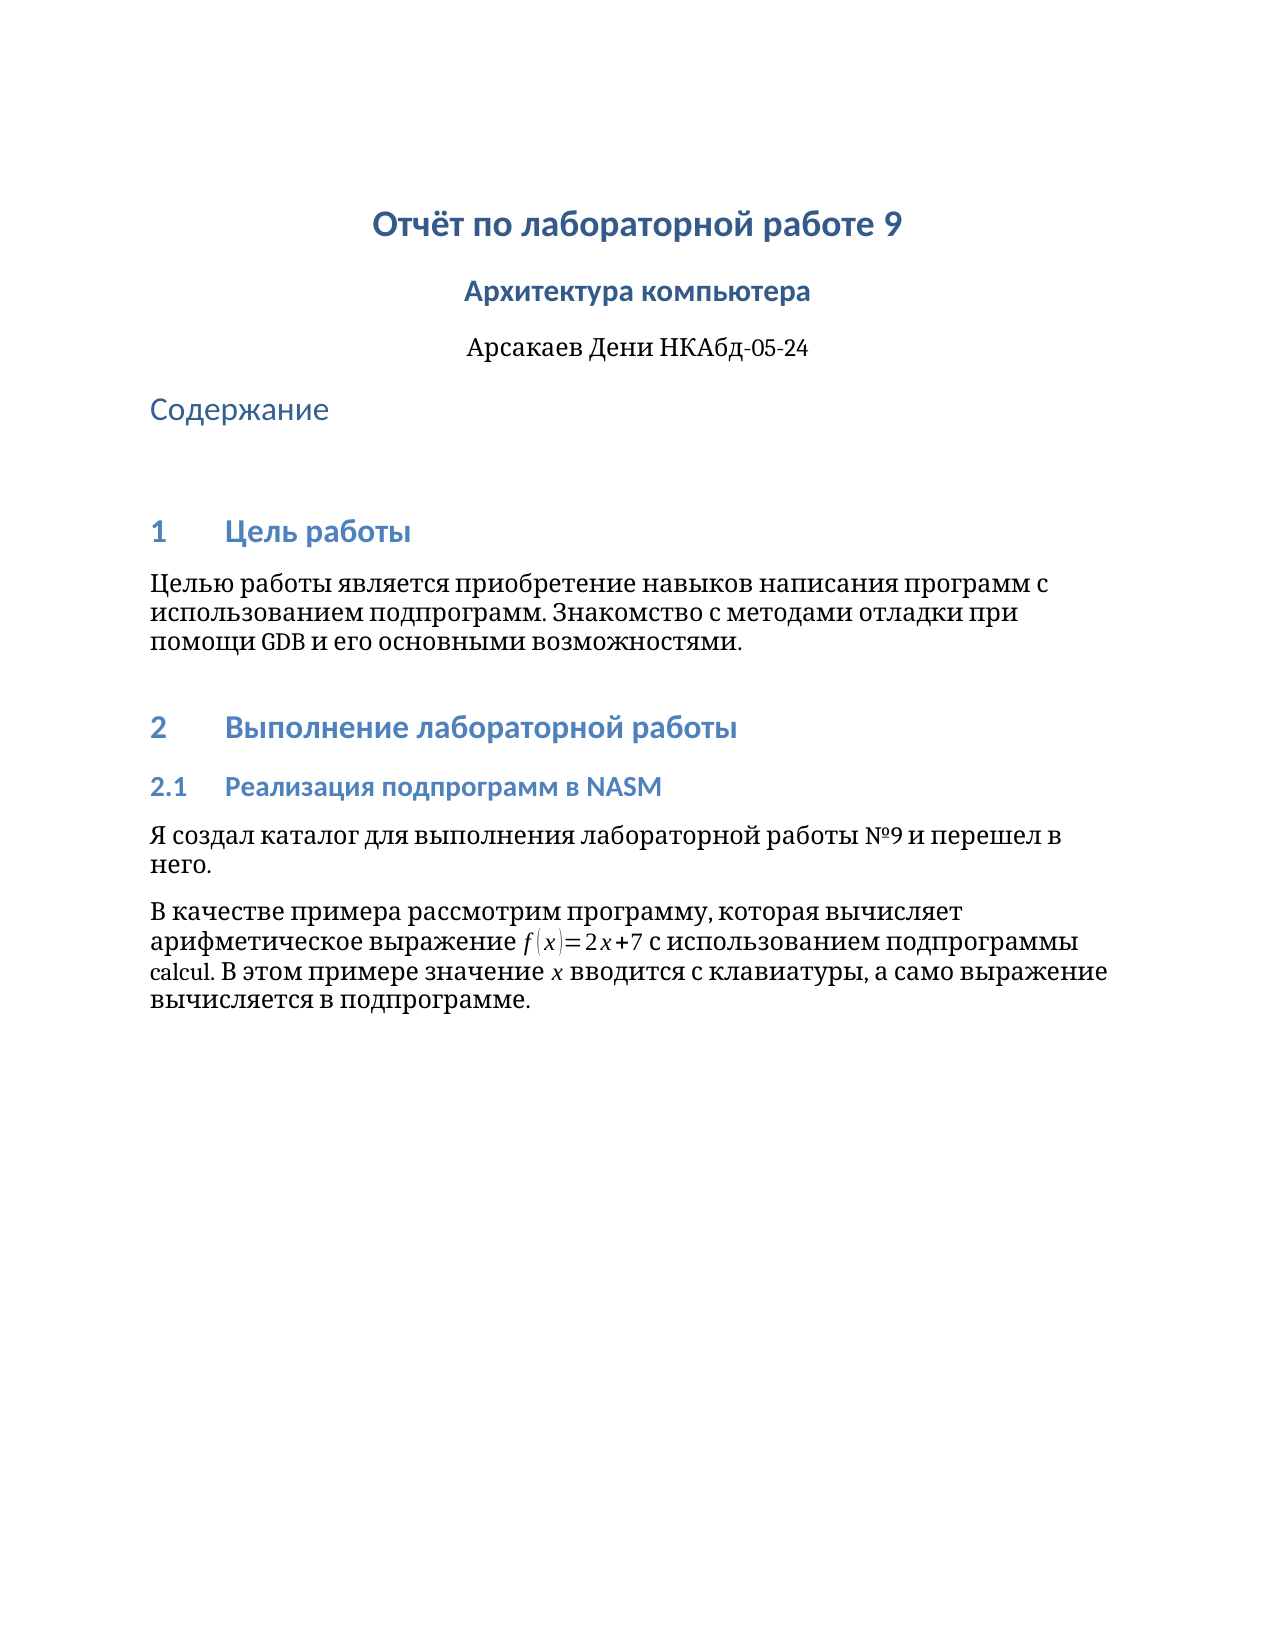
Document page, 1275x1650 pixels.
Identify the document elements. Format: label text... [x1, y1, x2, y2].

text Арсакаев Дени НКАбд-05-24 [150, 334, 1125, 363]
text Я создал каталог для выполнения лабораторной работы №9 и перешел в него. [150, 822, 1125, 879]
subtitle 2 Выполнение лабораторной работы [150, 706, 1125, 747]
text В качестве примера рассмотрим программу, которая вычисляет арифметическое выражение с использованием подпрограммы calcul. В этом примере значение вводится с клавиатуры, а само выражение вычисляется в подпрограмме. [150, 898, 1125, 1015]
subtitle 1 Цель работы [150, 510, 1125, 551]
title Отчёт по лабораторной работе 9 [150, 200, 1125, 246]
subtitle 2.1 Реализация подпрограмм в NASM [150, 768, 1125, 803]
text Целью работы является приобретение навыков написания программ с использованием подпрограмм. Знакомство с методами отладки при помощи GDB и его основными возможностями. [150, 570, 1125, 656]
subtitle Архитектура компьютера [150, 271, 1125, 309]
